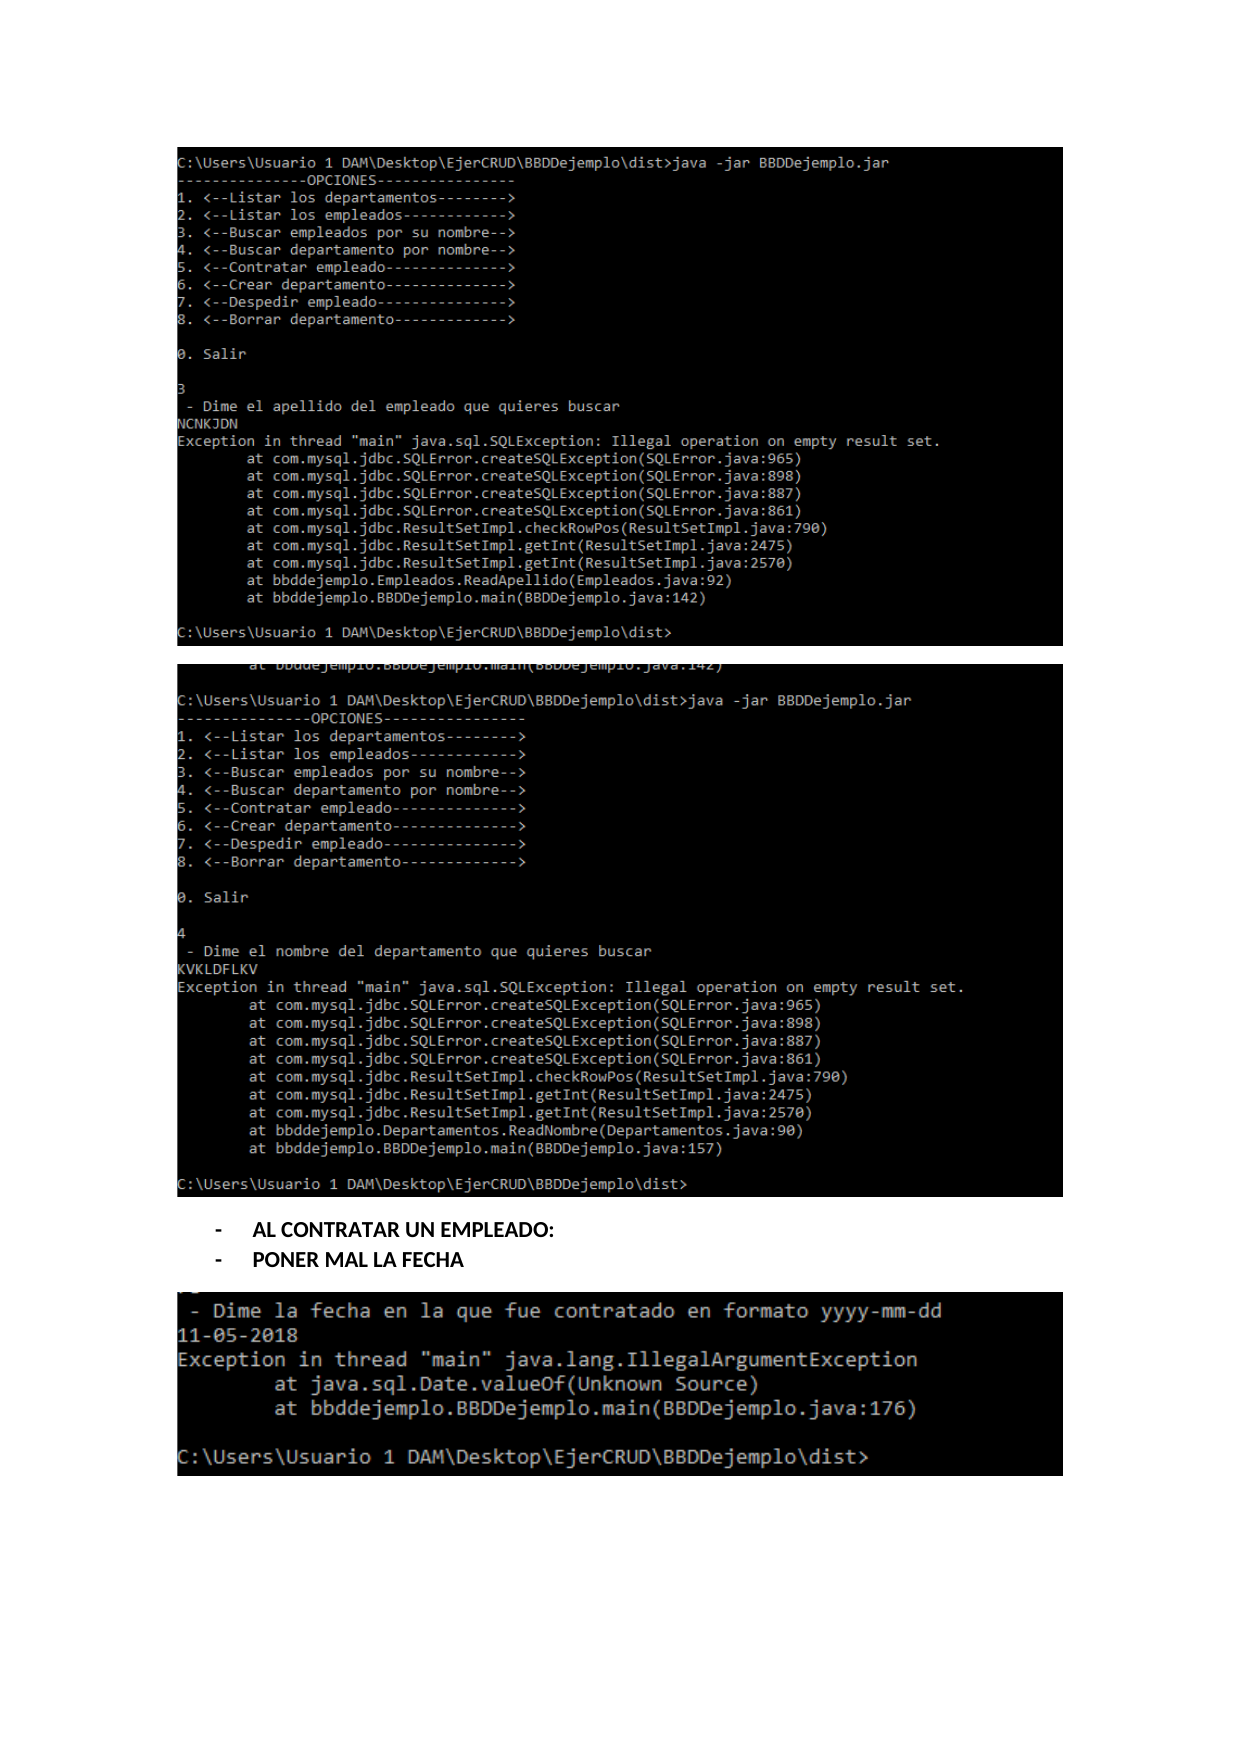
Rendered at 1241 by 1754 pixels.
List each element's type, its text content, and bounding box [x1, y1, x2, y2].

picture [177, 664, 1063, 1197]
list AL CONTRATAR UN EMPLEADO: [215, 1215, 1063, 1243]
list PONER MAL LA FECHA [215, 1246, 1063, 1274]
picture [177, 1292, 1063, 1476]
picture [177, 147, 1063, 646]
